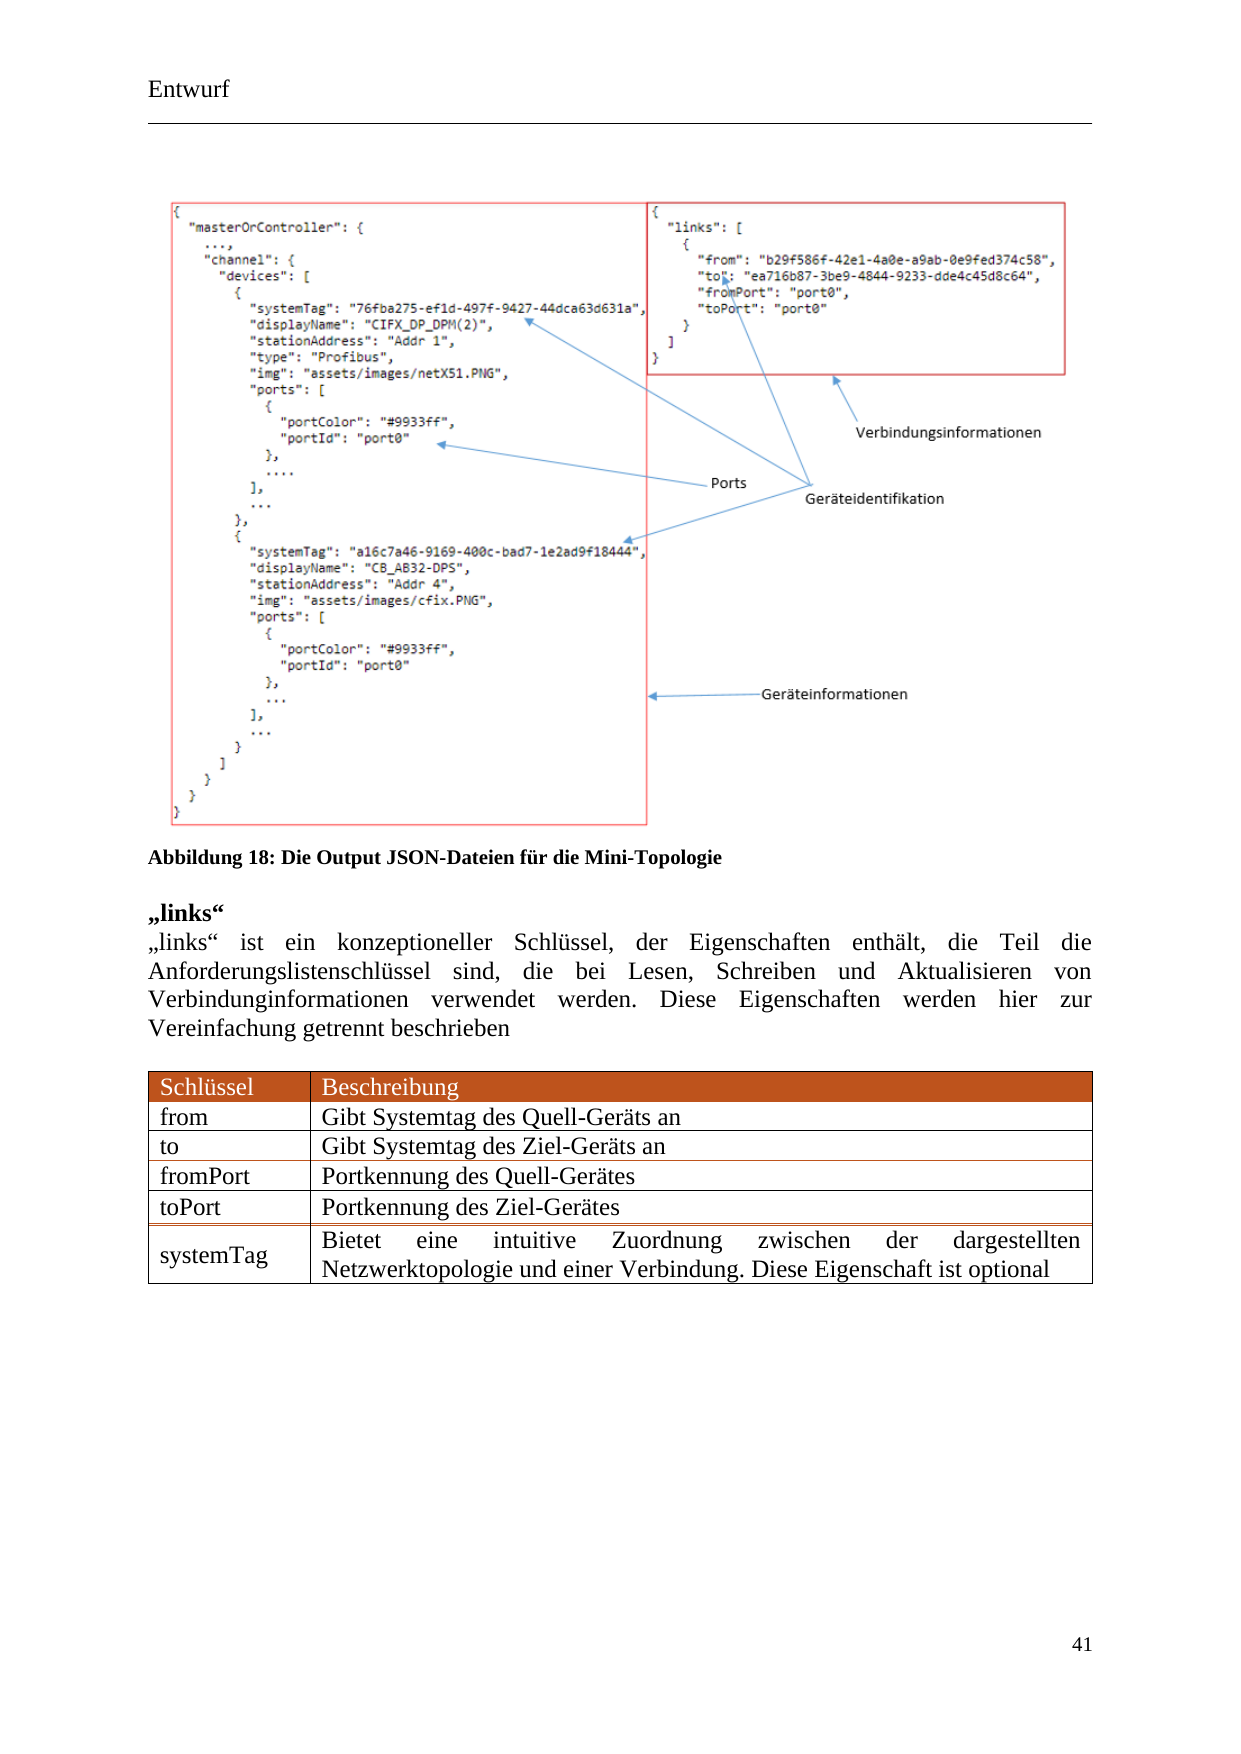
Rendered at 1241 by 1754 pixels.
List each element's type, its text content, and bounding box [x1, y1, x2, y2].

table_cell systemTag [149, 1226, 310, 1283]
table_cell from [149, 1102, 310, 1130]
text „links“ ist ein konzeptioneller Schlüssel, der Eigenschaften enthält, die Teil die Anforderungslistenschlüssel sind, die bei Lesen, Schreiben und Aktualisieren von Verbindunginformationen verwendet werden. Diese Eigenschaften werden hier zur Vereinfachung getrennt beschrieben [148, 927, 1092, 1042]
table_cell Gibt Systemtag des Quell-Geräts an [311, 1102, 1092, 1130]
picture [147, 177, 1093, 833]
table_cell Gibt Systemtag des Ziel-Geräts an [311, 1131, 1092, 1160]
table_cell fromPort [149, 1161, 310, 1190]
table_cell Portkennung des Quell-Gerätes [311, 1161, 1092, 1190]
table_header Beschreibung [311, 1072, 1092, 1101]
text „links“ [148, 898, 1092, 927]
table_cell toPort [149, 1191, 310, 1222]
table_cell Bietet eine intuitive Zuordnung zwischen der dargestellten Netzwerktopologie und einer Verbindung. Diese Eigenschaft ist optional [311, 1226, 1092, 1283]
table_cell to [149, 1131, 310, 1160]
text Abbildung 18: Die Output JSON-Dateien für die Mini-Topologie [148, 845, 1092, 869]
table_cell Portkennung des Ziel-Gerätes [311, 1191, 1092, 1222]
table_header Schlüssel [149, 1072, 310, 1101]
